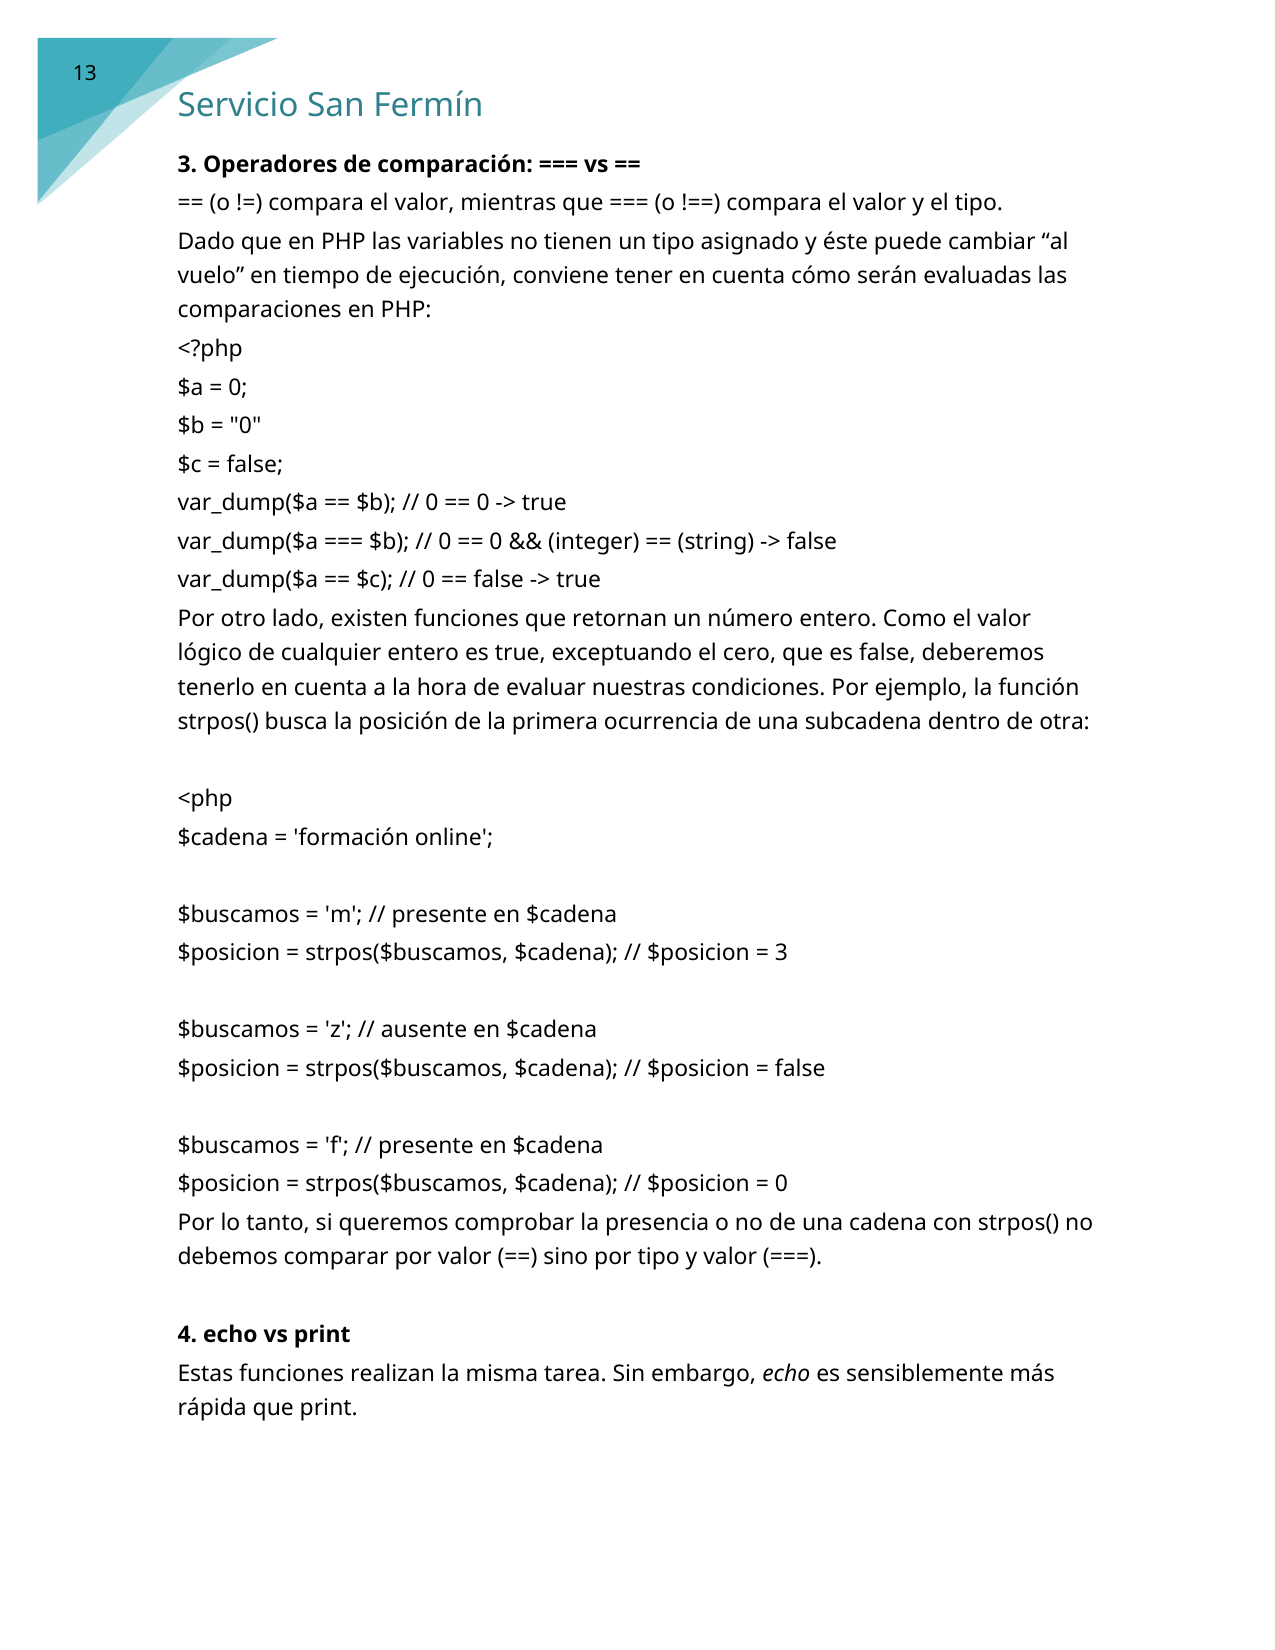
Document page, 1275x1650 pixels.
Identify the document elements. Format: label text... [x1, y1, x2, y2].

subtitle var_dump($a === $b); // 0 == 0 && (integer) == (string) -> false [177, 525, 1098, 556]
subtitle Por otro lado, existen funciones que retornan un número entero. Como el valor lógico de cualquier entero es true, exceptuando el cero, que es false, deberemos tenerlo en cuenta a la hora de evaluar nuestras condiciones. Por ejemplo, la función strpos() busca la posición de la primera ocurrencia de una subcadena dentro de otra: [177, 602, 1098, 736]
subtitle Por lo tanto, si queremos comprobar la presencia o no de una cadena con strpos() no debemos comparar por valor (==) sino por tipo y valor (===). [177, 1206, 1098, 1272]
subtitle <?php [177, 332, 1098, 363]
subtitle <php [177, 782, 1098, 813]
subtitle $buscamos = 'f'; // presente en $cadena [177, 1129, 1098, 1160]
subtitle $cadena = 'formación online'; [177, 821, 1098, 852]
subtitle var_dump($a == $c); // 0 == false -> true [177, 563, 1098, 594]
subtitle $buscamos = 'z'; // ausente en $cadena [177, 1013, 1098, 1044]
subtitle $posicion = strpos($buscamos, $cadena); // $posicion = 0 [177, 1167, 1098, 1199]
subtitle Estas funciones realizan la misma tarea. Sin embargo, echo es sensiblemente más rápida que print. [177, 1357, 1098, 1423]
subtitle 4. echo vs print [177, 1318, 1098, 1350]
subtitle 3. Operadores de comparación: === vs == [177, 148, 1098, 179]
subtitle $buscamos = 'm'; // presente en $cadena [177, 898, 1098, 929]
picture [37, 37, 279, 206]
subtitle $a = 0; [177, 371, 1098, 402]
subtitle == (o !=) compara el valor, mientras que === (o !==) compara el valor y el tipo. [177, 186, 1098, 217]
subtitle Dado que en PHP las variables no tienen un tipo asignado y éste puede cambiar “al vuelo” en tiempo de ejecución, conviene tener en cuenta cómo serán evaluadas las comparaciones en PHP: [177, 225, 1098, 325]
subtitle $posicion = strpos($buscamos, $cadena); // $posicion = false [177, 1052, 1098, 1083]
subtitle $c = false; [177, 448, 1098, 479]
subtitle $b = "0" [177, 409, 1098, 440]
subtitle var_dump($a == $b); // 0 == 0 -> true [177, 486, 1098, 517]
subtitle $posicion = strpos($buscamos, $cadena); // $posicion = 3 [177, 936, 1098, 967]
